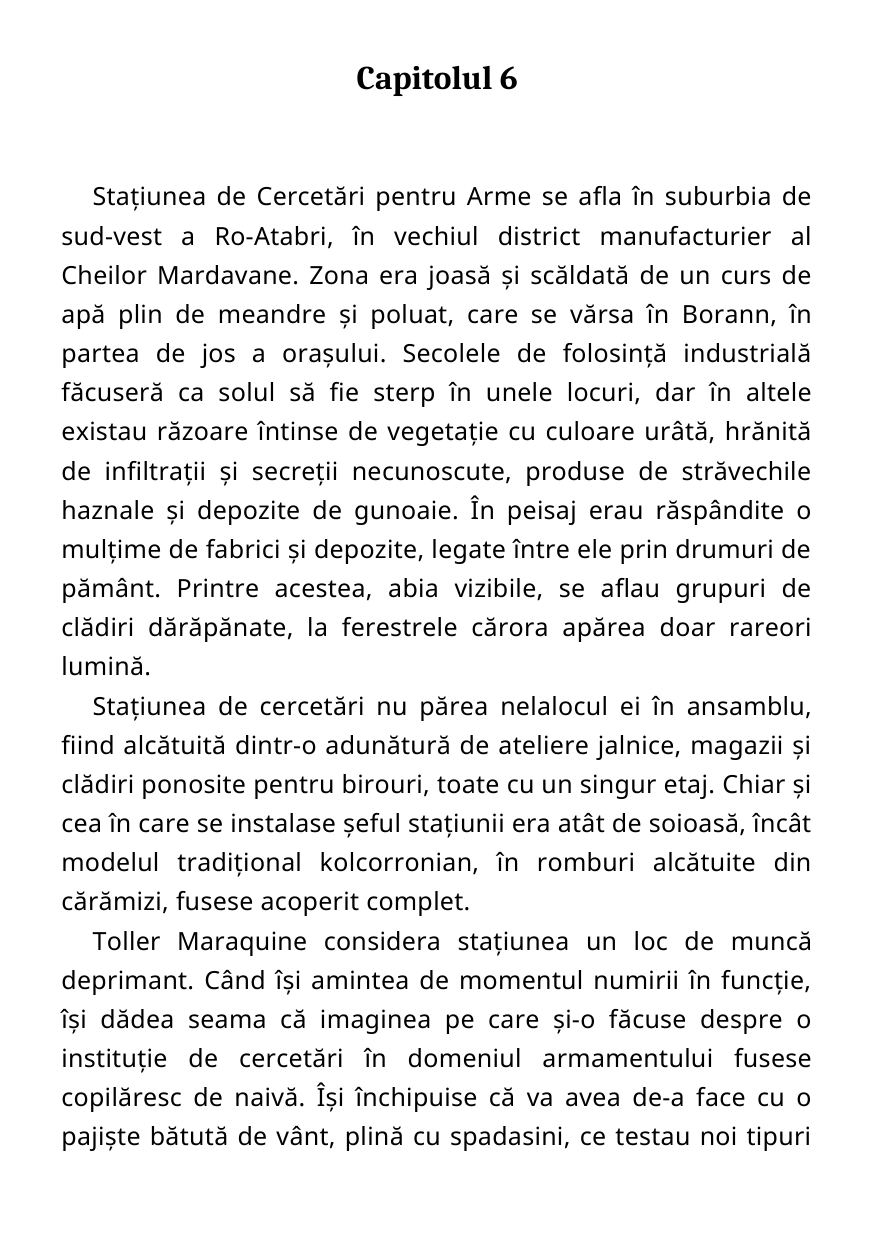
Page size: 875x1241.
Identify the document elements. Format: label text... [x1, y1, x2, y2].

text Staţiunea de cercetări nu părea nelalocul ei în ansamblu, fiind alcătuită dintr-o adunătură de ateliere jalnice, magazii şi clădiri ponosite pentru birouri, toate cu un singur etaj. Chiar şi cea în care se instalase şeful staţiunii era atât de soioasă, încât modelul tradiţional kolcorronian, în romburi alcătuite din cărămizi, fusese acoperit complet. [61, 688, 813, 918]
text Staţiunea de Cercetări pentru Arme se afla în suburbia de sud-vest a Ro-Atabri, în vechiul district manufacturier al Cheilor Mardavane. Zona era joasă şi scăldată de un curs de apă plin de meandre şi poluat, care se vărsa în Borann, în partea de jos a oraşului. Secolele de folosinţă industrială făcuseră ca solul să fie sterp în unele locuri, dar în altele existau răzoare întinse de vegetaţie cu culoare urâtă, hrănită de infiltraţii şi secreţii necunoscute, produse de străvechile haznale şi depozite de gunoaie. În peisaj erau răspândite o mulţime de fabrici şi depozite, legate între ele prin drumuri de pământ. Printre acestea, abia vizibile, se aflau grupuri de clădiri dărăpănate, la ferestrele cărora apărea doar rareori lumină. [61, 179, 813, 683]
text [61, 923, 813, 1153]
subtitle Capitolul 6 [59, 59, 815, 97]
